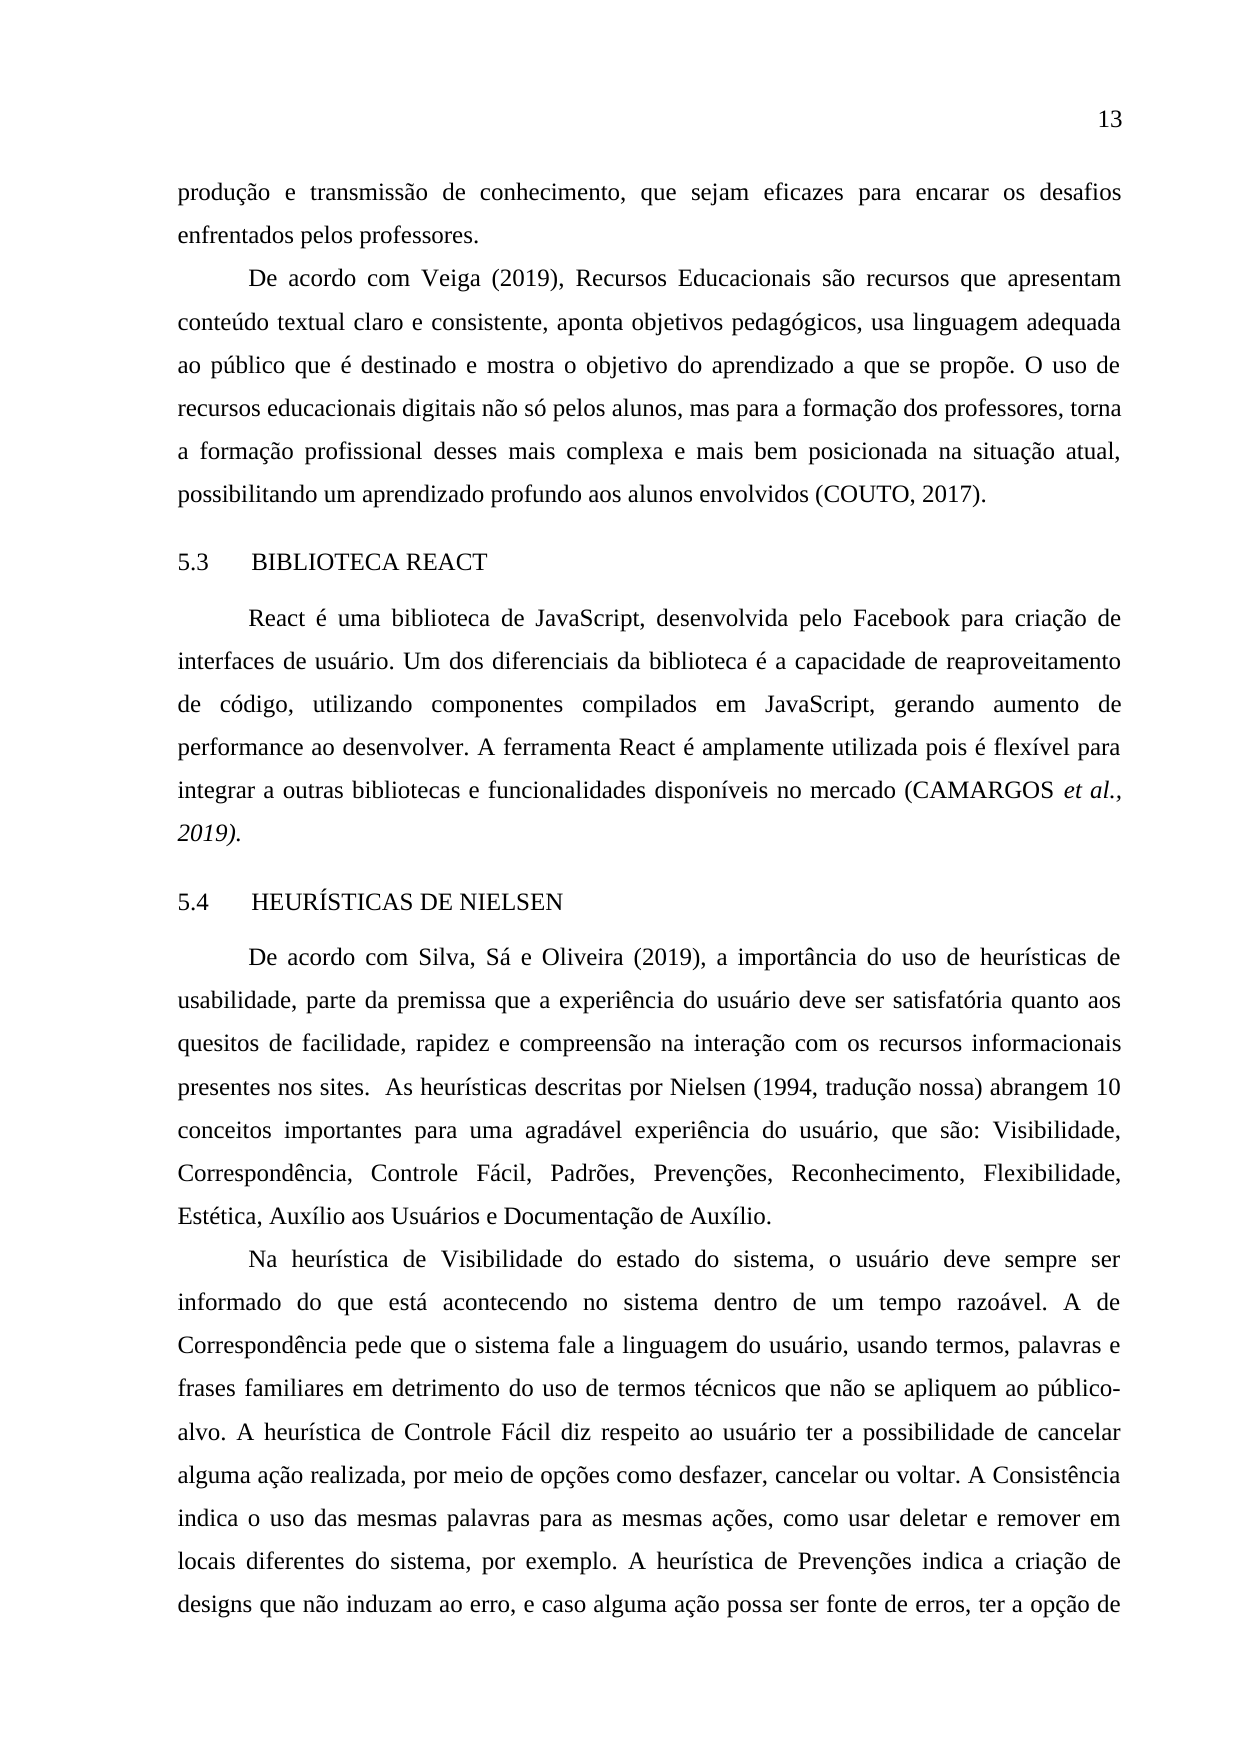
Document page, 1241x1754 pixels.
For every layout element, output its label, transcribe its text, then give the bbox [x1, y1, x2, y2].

text De acordo com Silva, Sá e Oliveira (2019), a importância do uso de heurísticas de usabilidade, parte da premissa que a experiência do usuário deve ser satisfatória quanto aos quesitos de facilidade, rapidez e compreensão na interação com os recursos informacionais presentes nos sites. As heurísticas descritas por Nielsen (1994, tradução nossa) abrangem 10 conceitos importantes para uma agradável experiência do usuário, que são: Visibilidade, Correspondência, Controle Fácil, Padrões, Prevenções, Reconhecimento, Flexibilidade, Estética, Auxílio aos Usuários e Documentação de Auxílio. [177, 942, 1122, 1230]
text De acordo com Veiga (2019), Recursos Educacionais são recursos que apresentam conteúdo textual claro e consistente, aponta objetivos pedagógicos, usa linguagem adequada ao público que é destinado e mostra o objetivo do aprendizado a que se propõe. O uso de recursos educacionais digitais não só pelos alunos, mas para a formação dos professores, torna a formação profissional desses mais complexa e mais bem posicionada na situação atual, possibilitando um aprendizado profundo aos alunos envolvidos (COUTO, 2017). [177, 263, 1122, 508]
subtitle Heurísticas de Nielsen [177, 887, 1122, 915]
text React é uma biblioteca de JavaScript, desenvolvida pelo Facebook para criação de interfaces de usuário. Um dos diferenciais da biblioteca é a capacidade de reaproveitamento de código, utilizando componentes compilados em JavaScript, gerando aumento de performance ao desenvolver. A ferramenta React é amplamente utilizada pois é flexível para integrar a outras bibliotecas e funcionalidades disponíveis no mercado (CAMARGOS et al., 2019). [177, 603, 1122, 847]
subtitle Biblioteca react [177, 547, 1122, 576]
